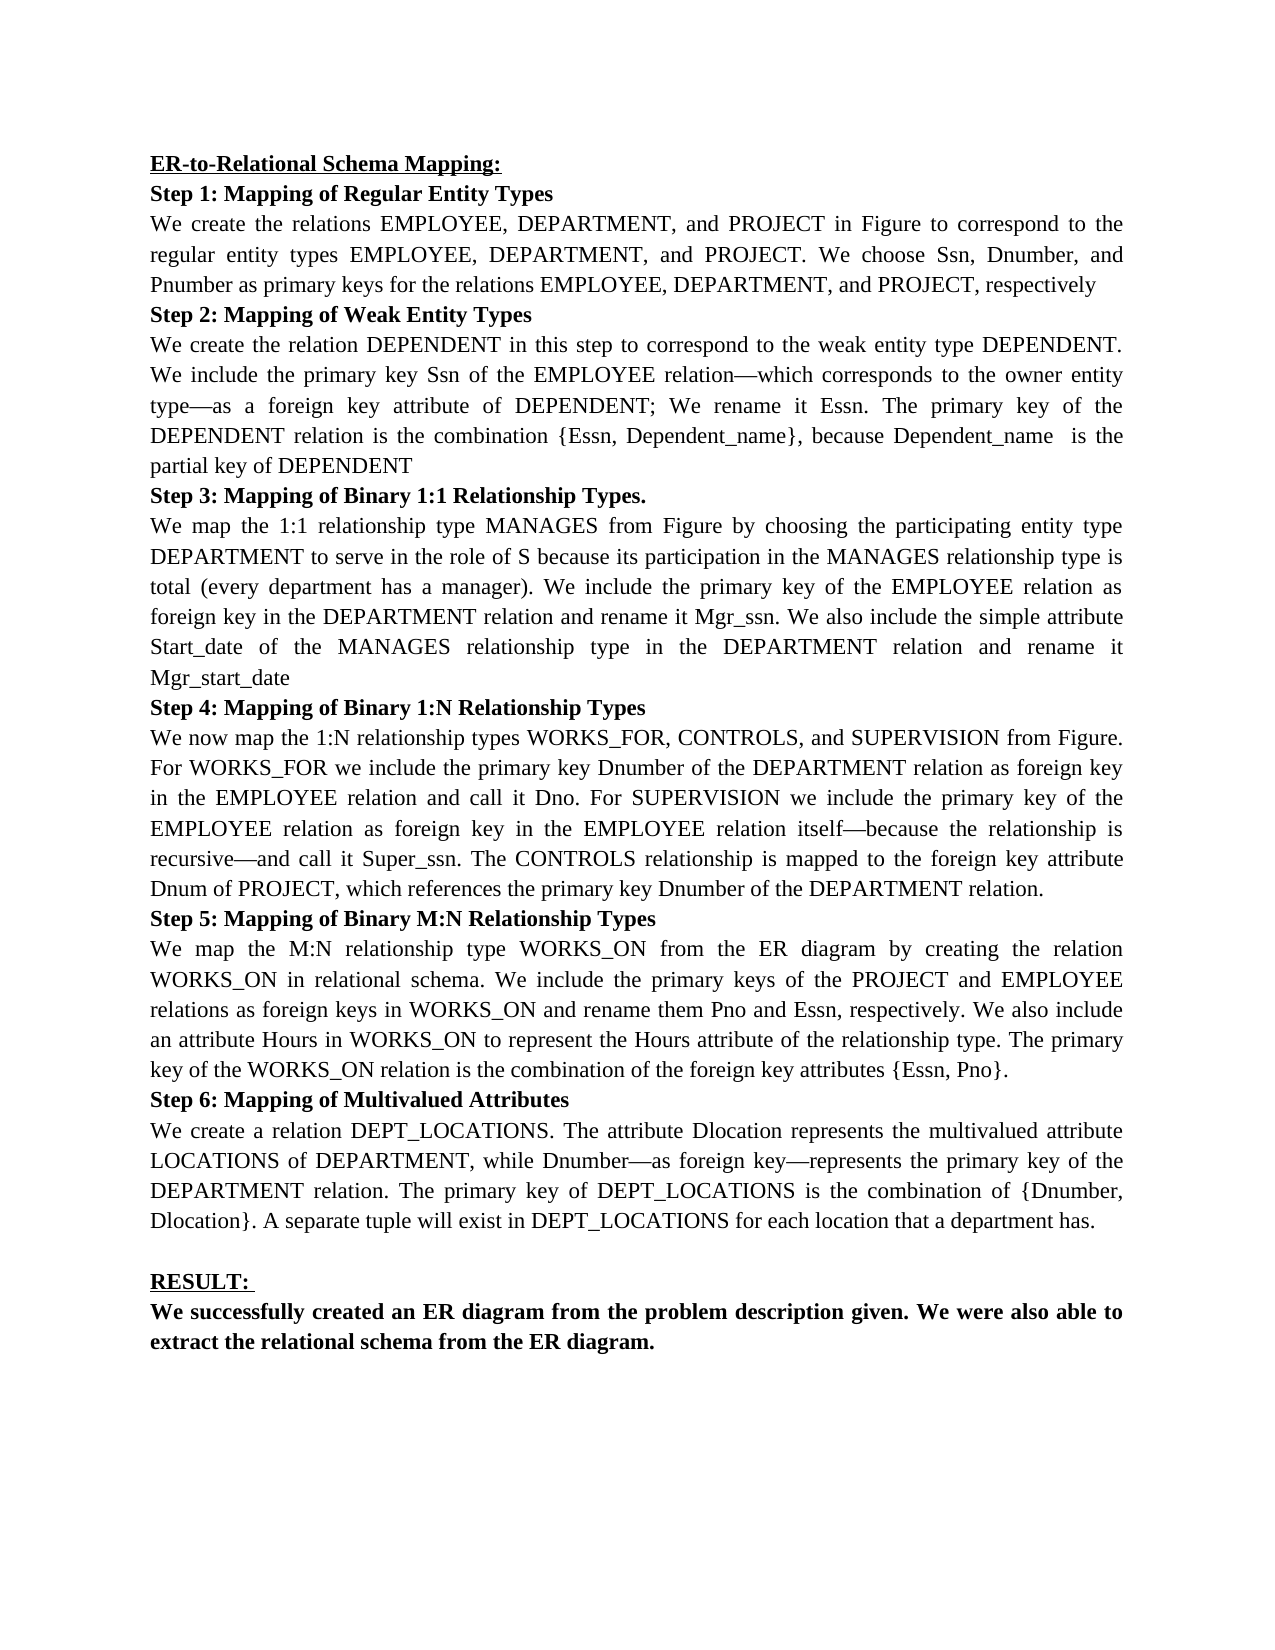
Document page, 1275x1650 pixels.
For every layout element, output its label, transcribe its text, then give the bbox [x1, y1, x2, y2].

text We create the relations EMPLOYEE, DEPARTMENT, and PROJECT in Figure to correspond to the regular entity types EMPLOYEE, DEPARTMENT, and PROJECT. We choose Ssn, Dnumber, and Pnumber as primary keys for the relations EMPLOYEE, DEPARTMENT, and PROJECT, respectively [150, 210, 1125, 297]
text Step 4: Mapping of Binary 1:N Relationship Types [150, 694, 1125, 720]
text We create the relation DEPENDENT in this step to correspond to the weak entity type DEPENDENT. We include the primary key Ssn of the EMPLOYEE relation—which corresponds to the owner entity type—as a foreign key attribute of DEPENDENT; We rename it Essn. The primary key of the DEPENDENT relation is the combination {Essn, Dependent_name}, because Dependent_name is the partial key of DEPENDENT [150, 331, 1125, 478]
text Step 1: Mapping of Regular Entity Types [150, 180, 1125, 207]
text Step 6: Mapping of Multivalued Attributes [150, 1086, 1125, 1113]
text ER-to-Relational Schema Mapping: [150, 150, 1125, 176]
text Step 2: Mapping of Weak Entity Types [150, 301, 1125, 327]
text We successfully created an ER diagram from the problem description given. We were also able to extract the relational schema from the ER diagram. [150, 1298, 1125, 1354]
text RESULT: [150, 1268, 1125, 1294]
text We create a relation DEPT_LOCATIONS. The attribute Dlocation represents the multivalued attribute LOCATIONS of DEPARTMENT, while Dnumber—as foreign key—represents the primary key of the DEPARTMENT relation. The primary key of DEPT_LOCATIONS is the combination of {Dnumber, Dlocation}. A separate tuple will exist in DEPT_LOCATIONS for each location that a department has. [150, 1117, 1125, 1234]
text We now map the 1:N relationship types WORKS_FOR, CONTROLS, and SUPERVISION from Figure. For WORKS_FOR we include the primary key Dnumber of the DEPARTMENT relation as foreign key in the EMPLOYEE relation and call it Dno. For SUPERVISION we include the primary key of the EMPLOYEE relation as foreign key in the EMPLOYEE relation itself—because the relationship is recursive—and call it Super_ssn. The CONTROLS relationship is mapped to the foreign key attribute Dnum of PROJECT, which references the primary key Dnumber of the DEPARTMENT relation. [150, 724, 1125, 901]
text Step 5: Mapping of Binary M:N Relationship Types [150, 905, 1125, 932]
text Step 3: Mapping of Binary 1:1 Relationship Types. [150, 482, 1125, 509]
text We map the M:N relationship type WORKS_ON from the ER diagram by creating the relation WORKS_ON in relational schema. We include the primary keys of the PROJECT and EMPLOYEE relations as foreign keys in WORKS_ON and rename them Pno and Essn, respectively. We also include an attribute Hours in WORKS_ON to represent the Hours attribute of the relationship type. The primary key of the WORKS_ON relation is the combination of the foreign key attributes {Essn, Pno}. [150, 935, 1125, 1083]
text We map the 1:1 relationship type MANAGES from Figure by choosing the participating entity type DEPARTMENT to serve in the role of S because its participation in the MANAGES relationship type is total (every department has a manager). We include the primary key of the EMPLOYEE relation as foreign key in the DEPARTMENT relation and rename it Mgr_ssn. We also include the simple attribute Start_date of the MANAGES relationship type in the DEPARTMENT relation and rename it Mgr_start_date [150, 512, 1125, 690]
